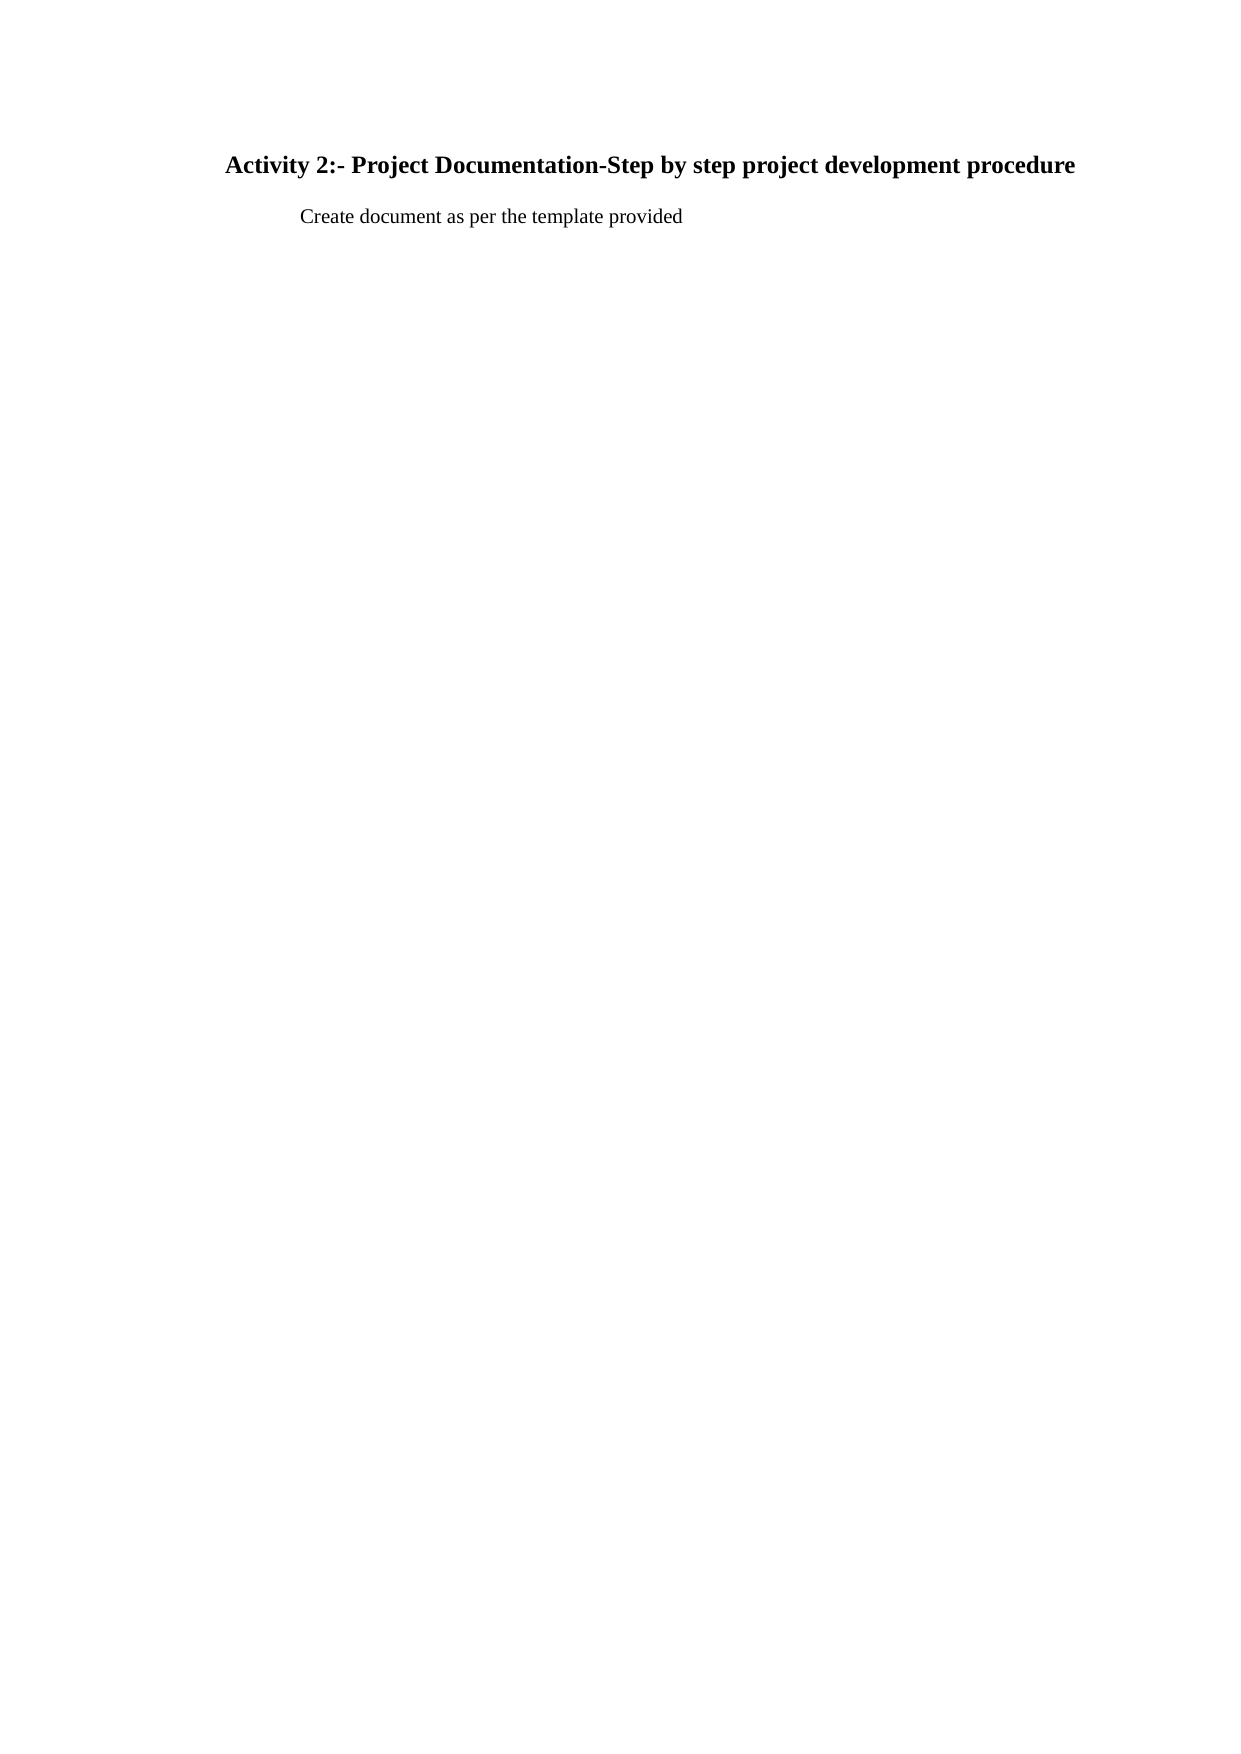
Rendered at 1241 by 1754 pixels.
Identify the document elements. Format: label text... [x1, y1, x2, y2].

text Create document as per the template provided [300, 204, 1090, 228]
text Activity 2:- Project Documentation-Step by step project development procedure [225, 150, 1090, 179]
